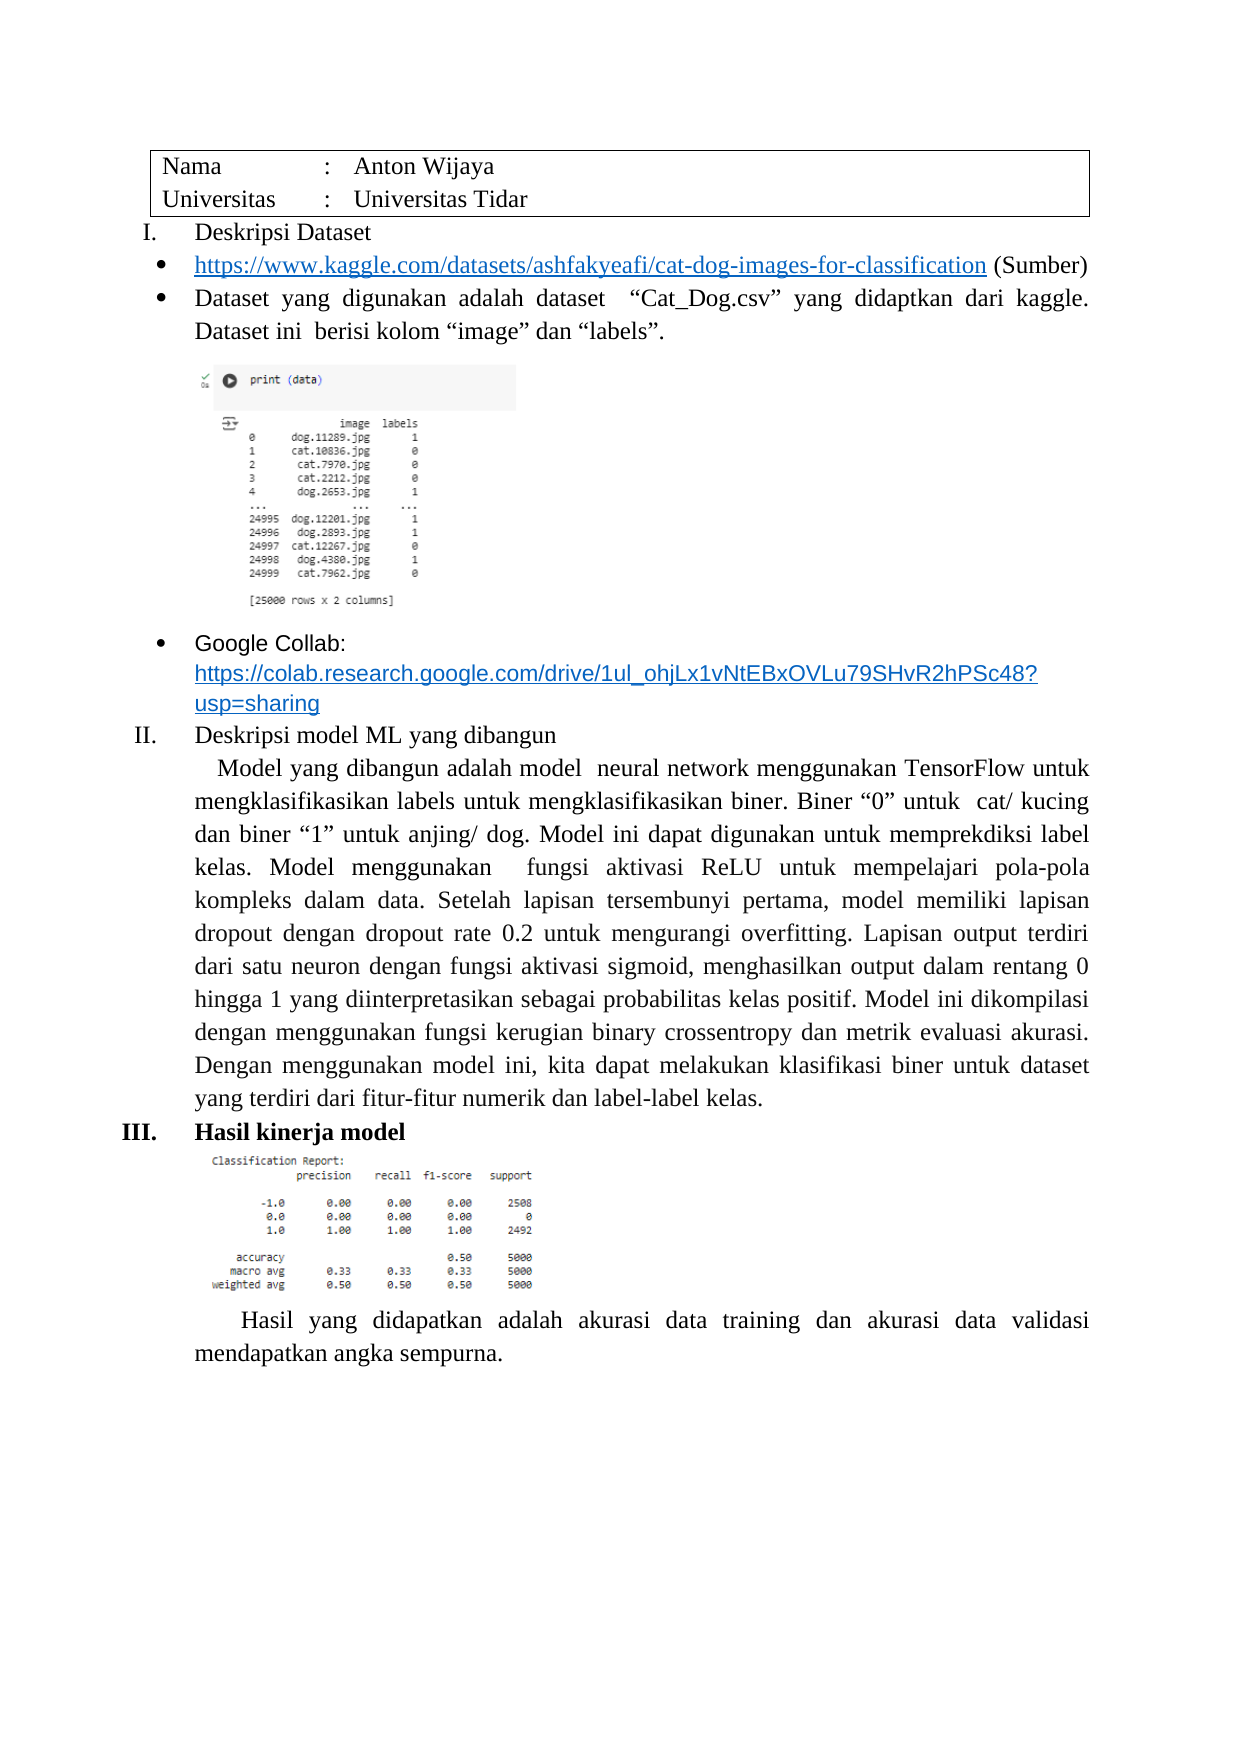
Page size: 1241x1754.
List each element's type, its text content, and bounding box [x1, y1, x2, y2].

table_header Anton Wijaya [342, 151, 1089, 184]
list https://www.kaggle.com/datasets/ashfakyeafi/cat-dog-images-for-classification (Sumber) [157, 250, 1090, 279]
table_cell Universitas Tidar [342, 184, 1089, 216]
picture [206, 1149, 623, 1301]
list Google Collab: https://colab.research.google.com/drive/1ul_ohjLx1vNtEBxOVLu79SHvR2hPSc48?usp=sharing [157, 630, 1090, 716]
table_header Nama [151, 151, 312, 184]
picture [200, 349, 517, 626]
table_cell : [313, 184, 342, 216]
list Hasil yang didapatkan adalah akurasi data training dan akurasi data validasi mendapatkan angka sempurna. [194, 1305, 1090, 1367]
table_cell Universitas [151, 184, 312, 216]
list Dataset yang digunakan adalah dataset “Cat_Dog.csv” yang didaptkan dari kaggle. Dataset ini berisi kolom “image” dan “labels”. [157, 283, 1090, 345]
table_header : [313, 151, 342, 184]
list Deskripsi model ML yang dibangun [157, 720, 1090, 749]
list Model yang dibangun adalah model neural network menggunakan TensorFlow untuk mengklasifikasikan labels untuk mengklasifikasikan biner. Biner “0” untuk cat/ kucing dan biner “1” untuk anjing/ dog. Model ini dapat digunakan untuk memprekdiksi label kelas. Model menggunakan fungsi aktivasi ReLU untuk mempelajari pola-pola kompleks dalam data. Setelah lapisan tersembunyi pertama, model memiliki lapisan dropout dengan dropout rate 0.2 untuk mengurangi overfitting. Lapisan output terdiri dari satu neuron dengan fungsi aktivasi sigmoid, menghasilkan output dalam rentang 0 hingga 1 yang diinterpretasikan sebagai probabilitas kelas positif. Model ini dikompilasi dengan menggunakan fungsi kerugian binary crossentropy dan metrik evaluasi akurasi. Dengan menggunakan model ini, kita dapat melakukan klasifikasi biner untuk dataset yang terdiri dari fitur-fitur numerik dan label-label kelas. [194, 753, 1090, 885]
list Deskripsi Dataset [157, 217, 1090, 246]
list Hasil kinerja model [157, 1117, 1090, 1145]
